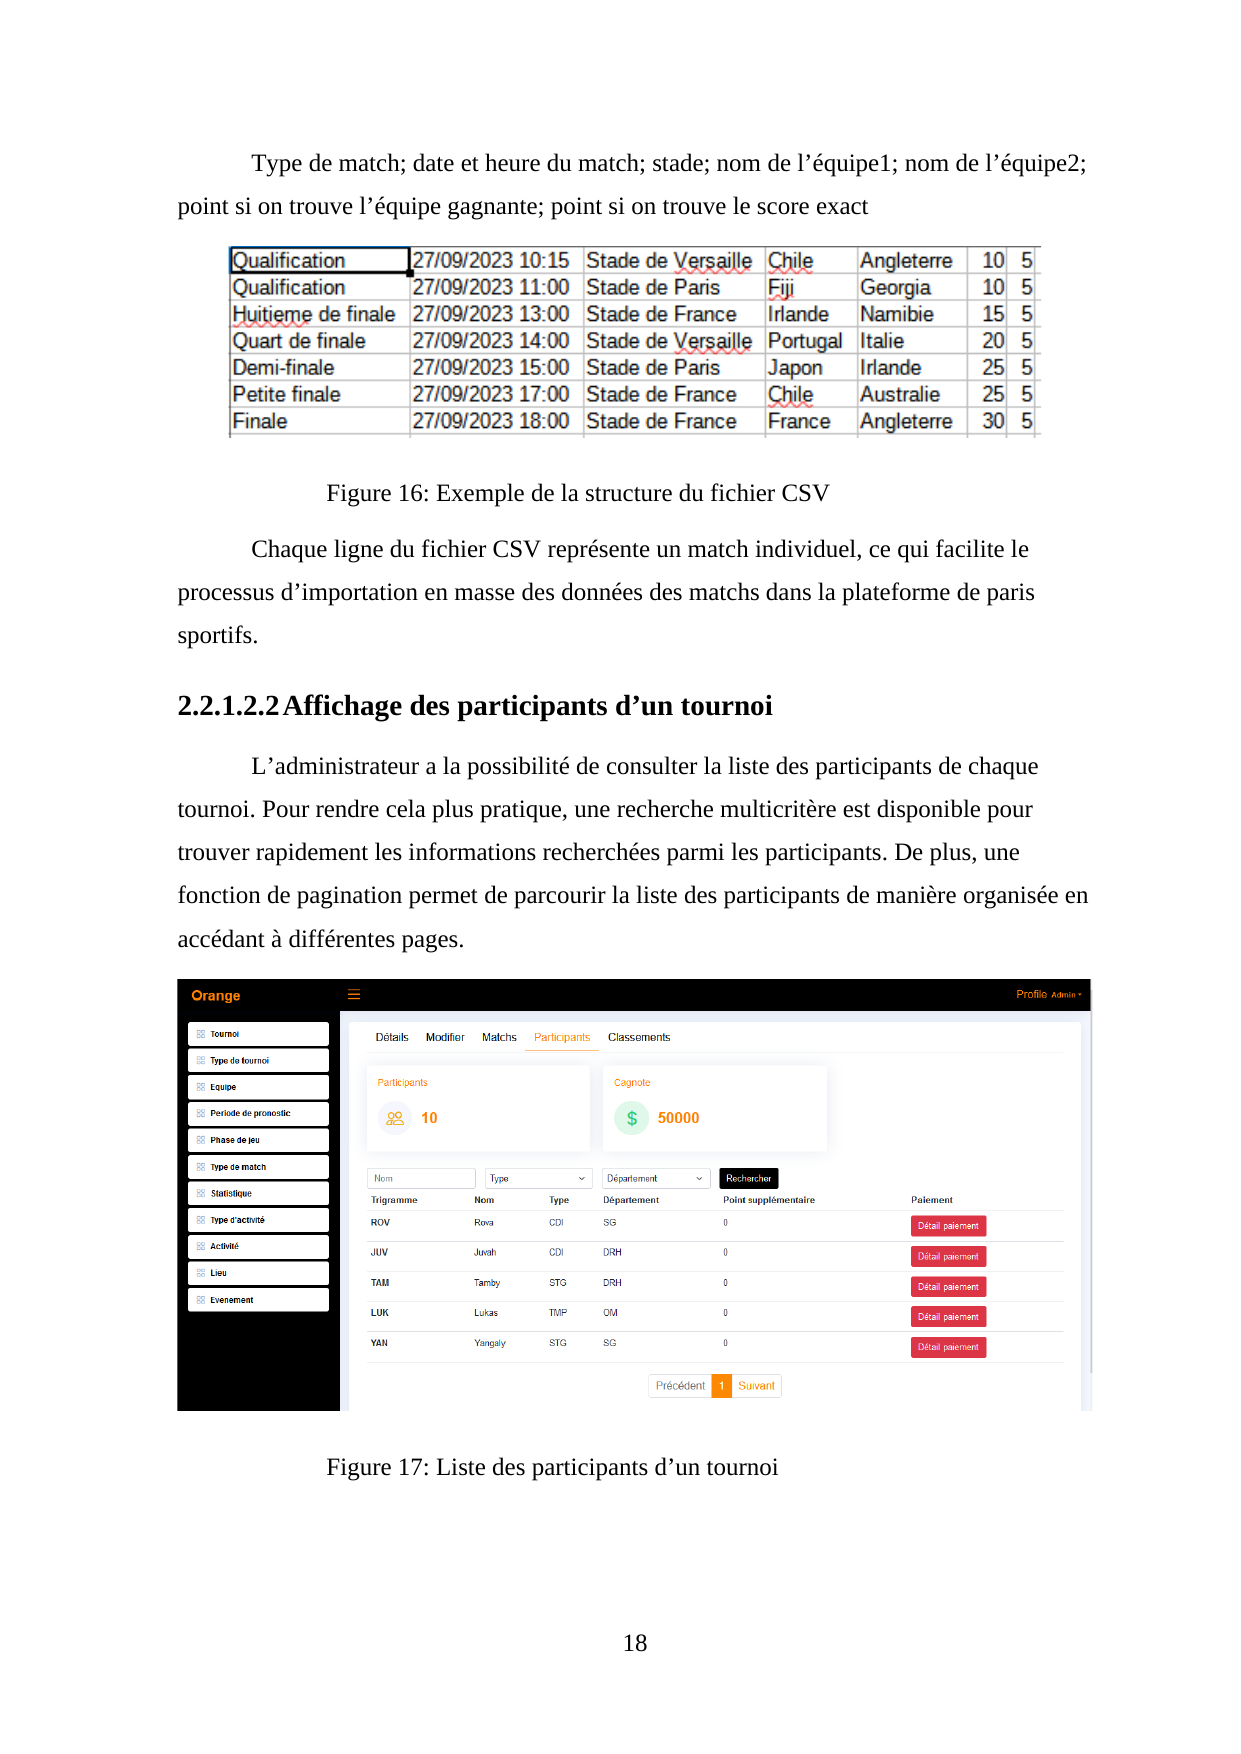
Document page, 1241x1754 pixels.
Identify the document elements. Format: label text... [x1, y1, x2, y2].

picture [177, 979, 1093, 1411]
text Figure 17: Liste des participants d’un tournoi [326, 1411, 1092, 1480]
subtitle Affichage des participants d’un tournoi [177, 688, 1092, 722]
text Type de match; date et heure du match; stade; nom de l’équipe1; nom de l’équipe2; point si on trouve l’équipe gagnante; point si on trouve le score exact [177, 148, 1092, 219]
text Chaque ligne du fichier CSV représente un match individuel, ce qui facilite le processus d’importation en masse des données des matchs dans la plateforme de paris sportifs. [177, 534, 1092, 649]
picture [228, 246, 1042, 438]
text L’administrateur a la possibilité de consulter la liste des participants de chaque tournoi. Pour rendre cela plus pratique, une recherche multicritère est disponible pour trouver rapidement les informations recherchées parmi les participants. De plus, une fonction de pagination permet de parcourir la liste des participants de manière organisée en accédant à différentes pages. [177, 751, 1092, 952]
